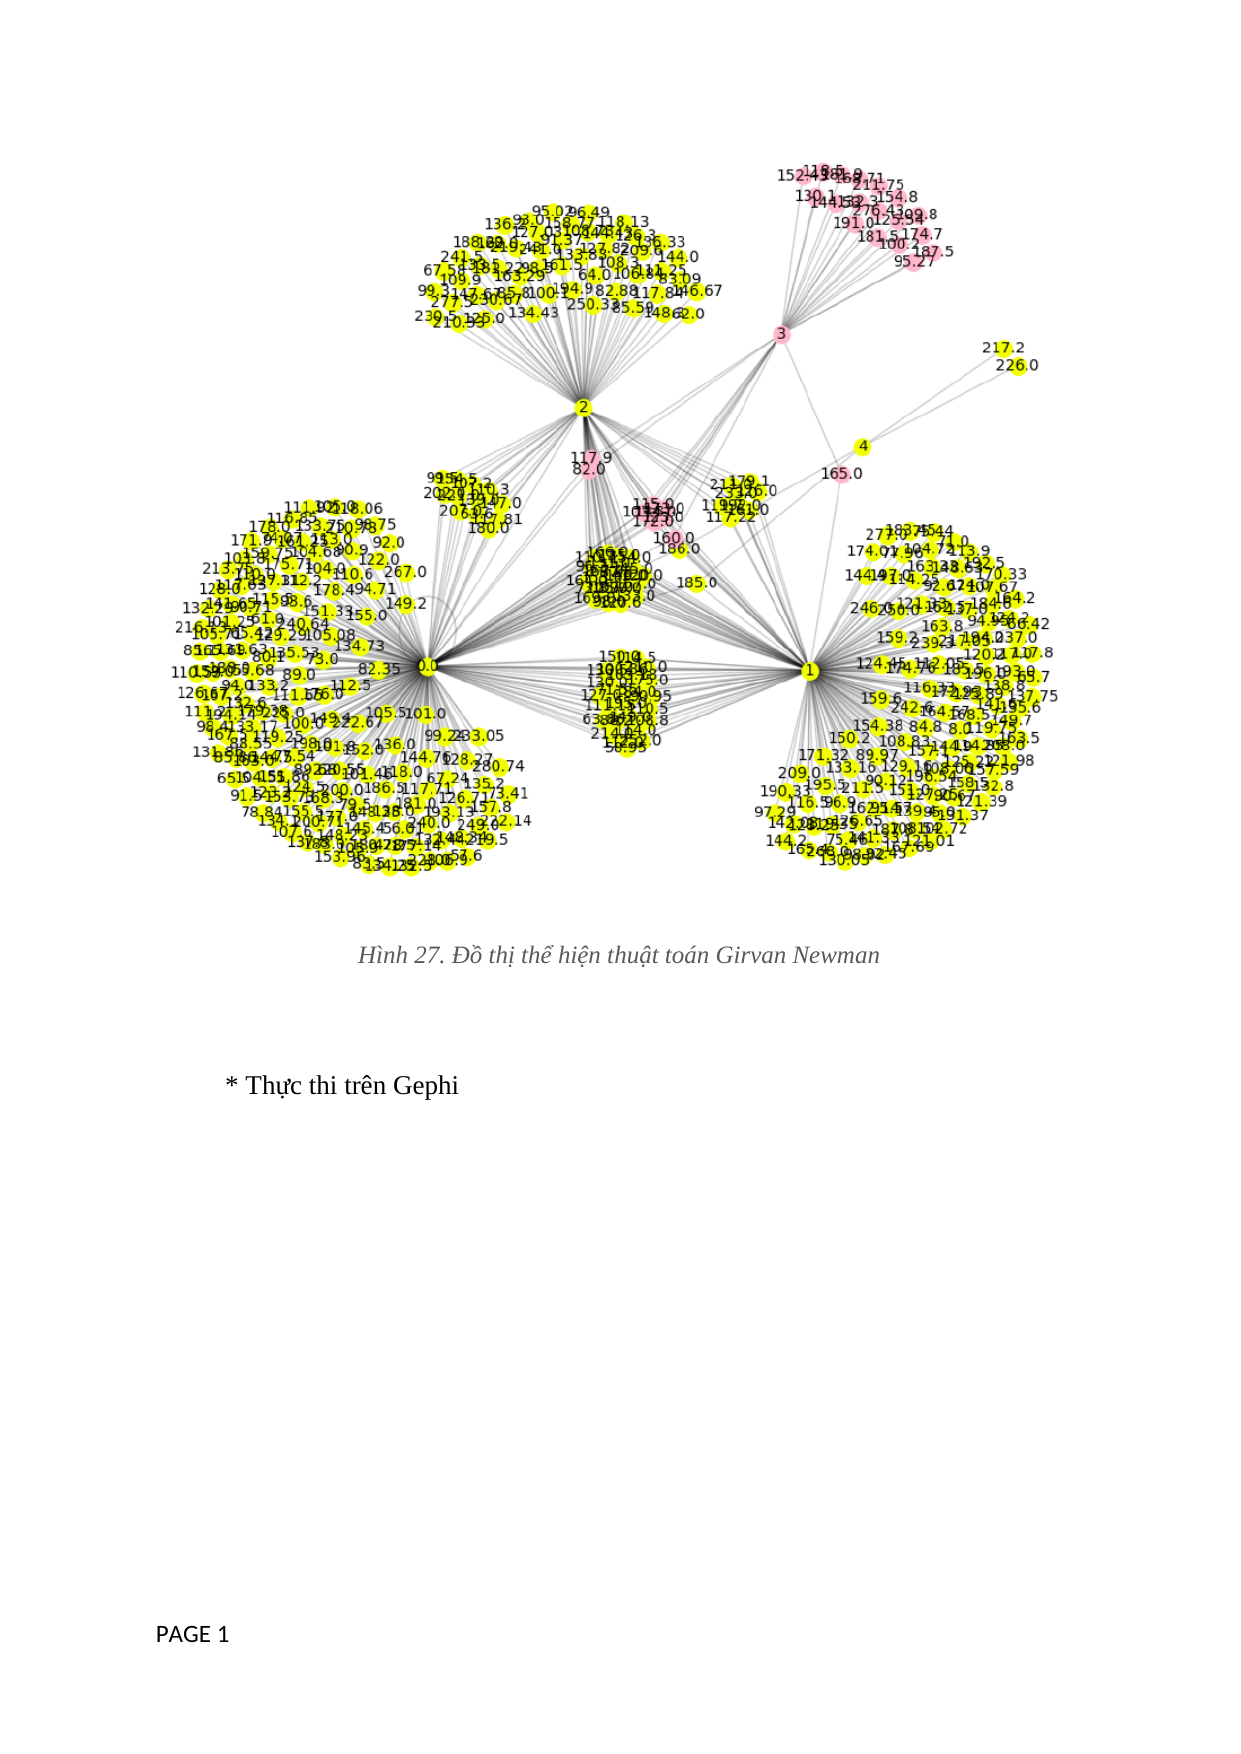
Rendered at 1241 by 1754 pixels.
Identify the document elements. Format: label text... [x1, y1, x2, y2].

text * Thực thi trên Gephi [150, 1069, 1090, 1100]
picture [150, 150, 1089, 882]
text Hình 27. Đồ thị thể hiện thuật toán Girvan Newman [150, 940, 1090, 968]
